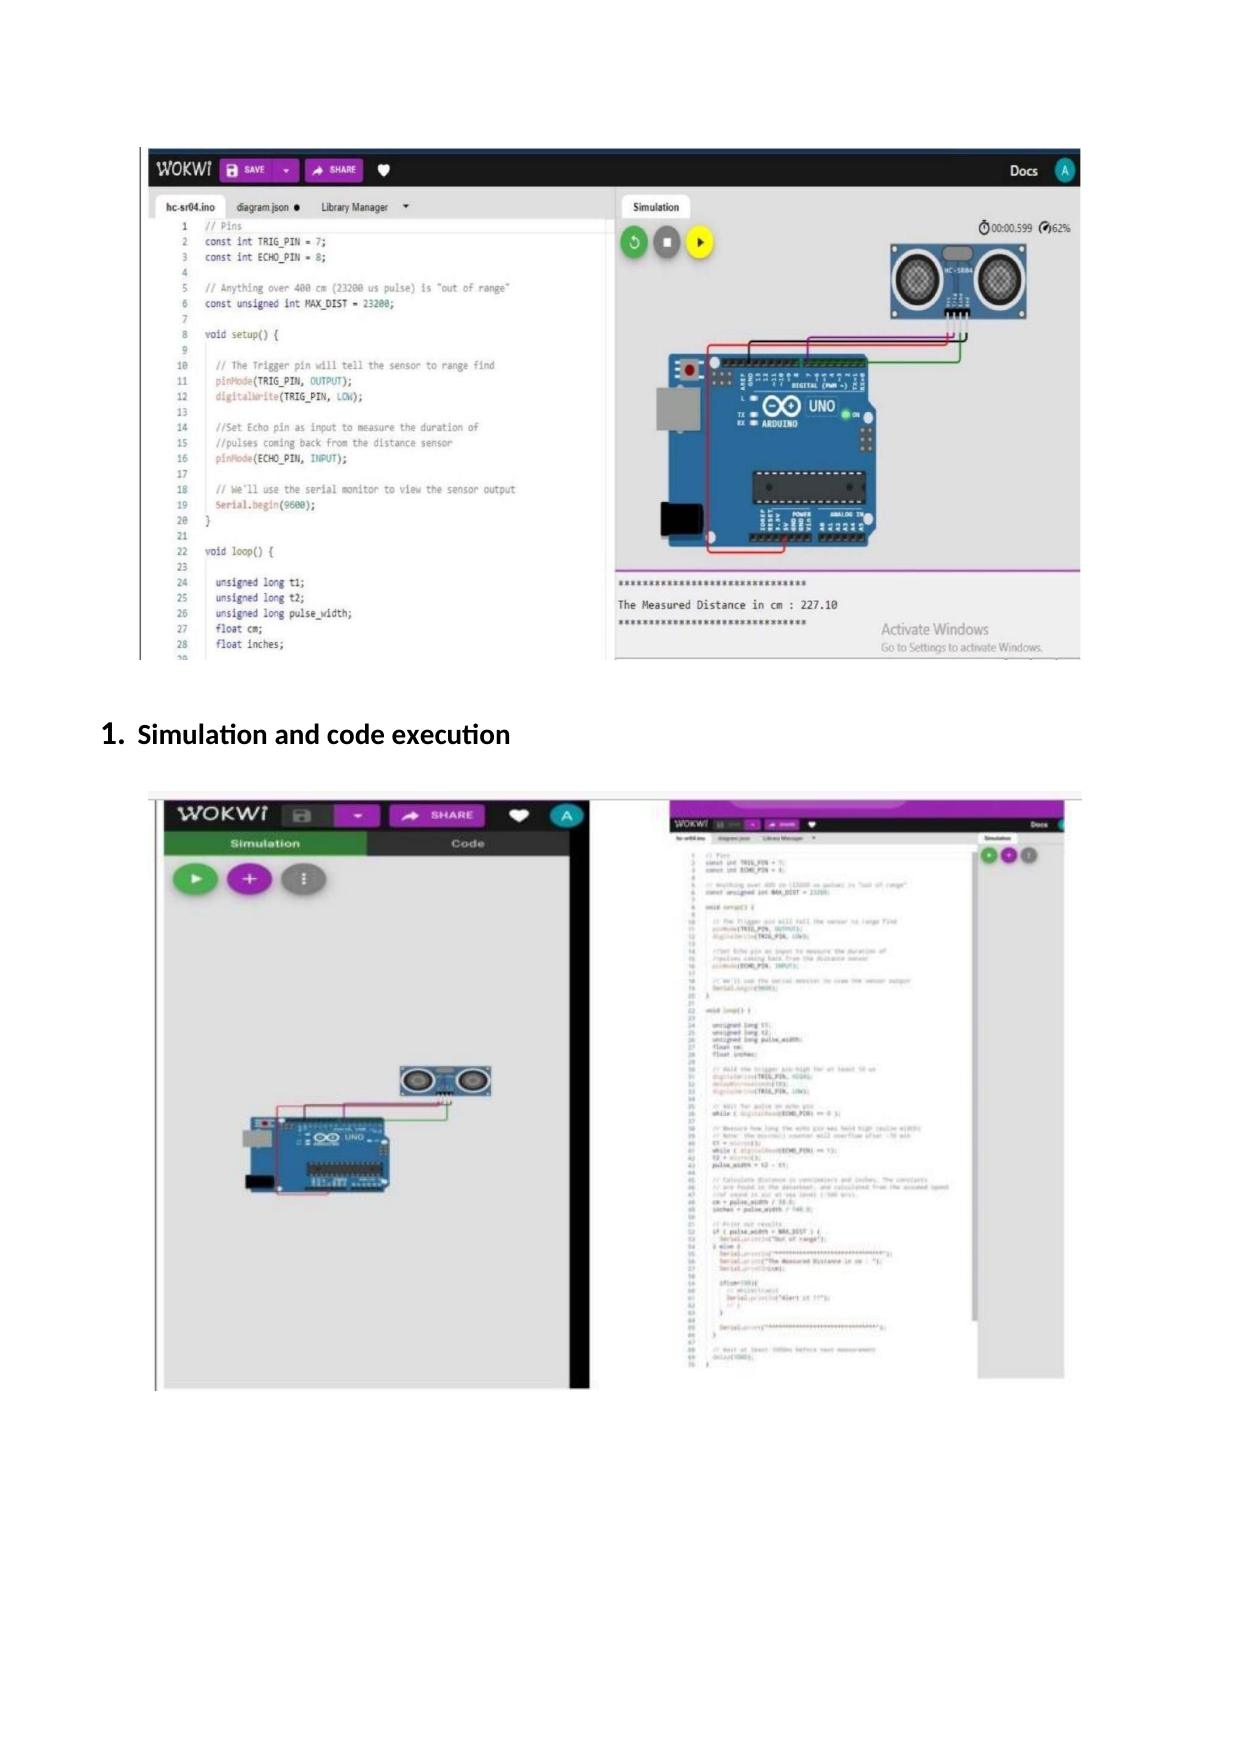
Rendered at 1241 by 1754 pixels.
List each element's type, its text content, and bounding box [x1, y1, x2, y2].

picture [147, 791, 1082, 1391]
subtitle Simulation and code execution [100, 712, 1101, 791]
picture [137, 147, 1081, 660]
